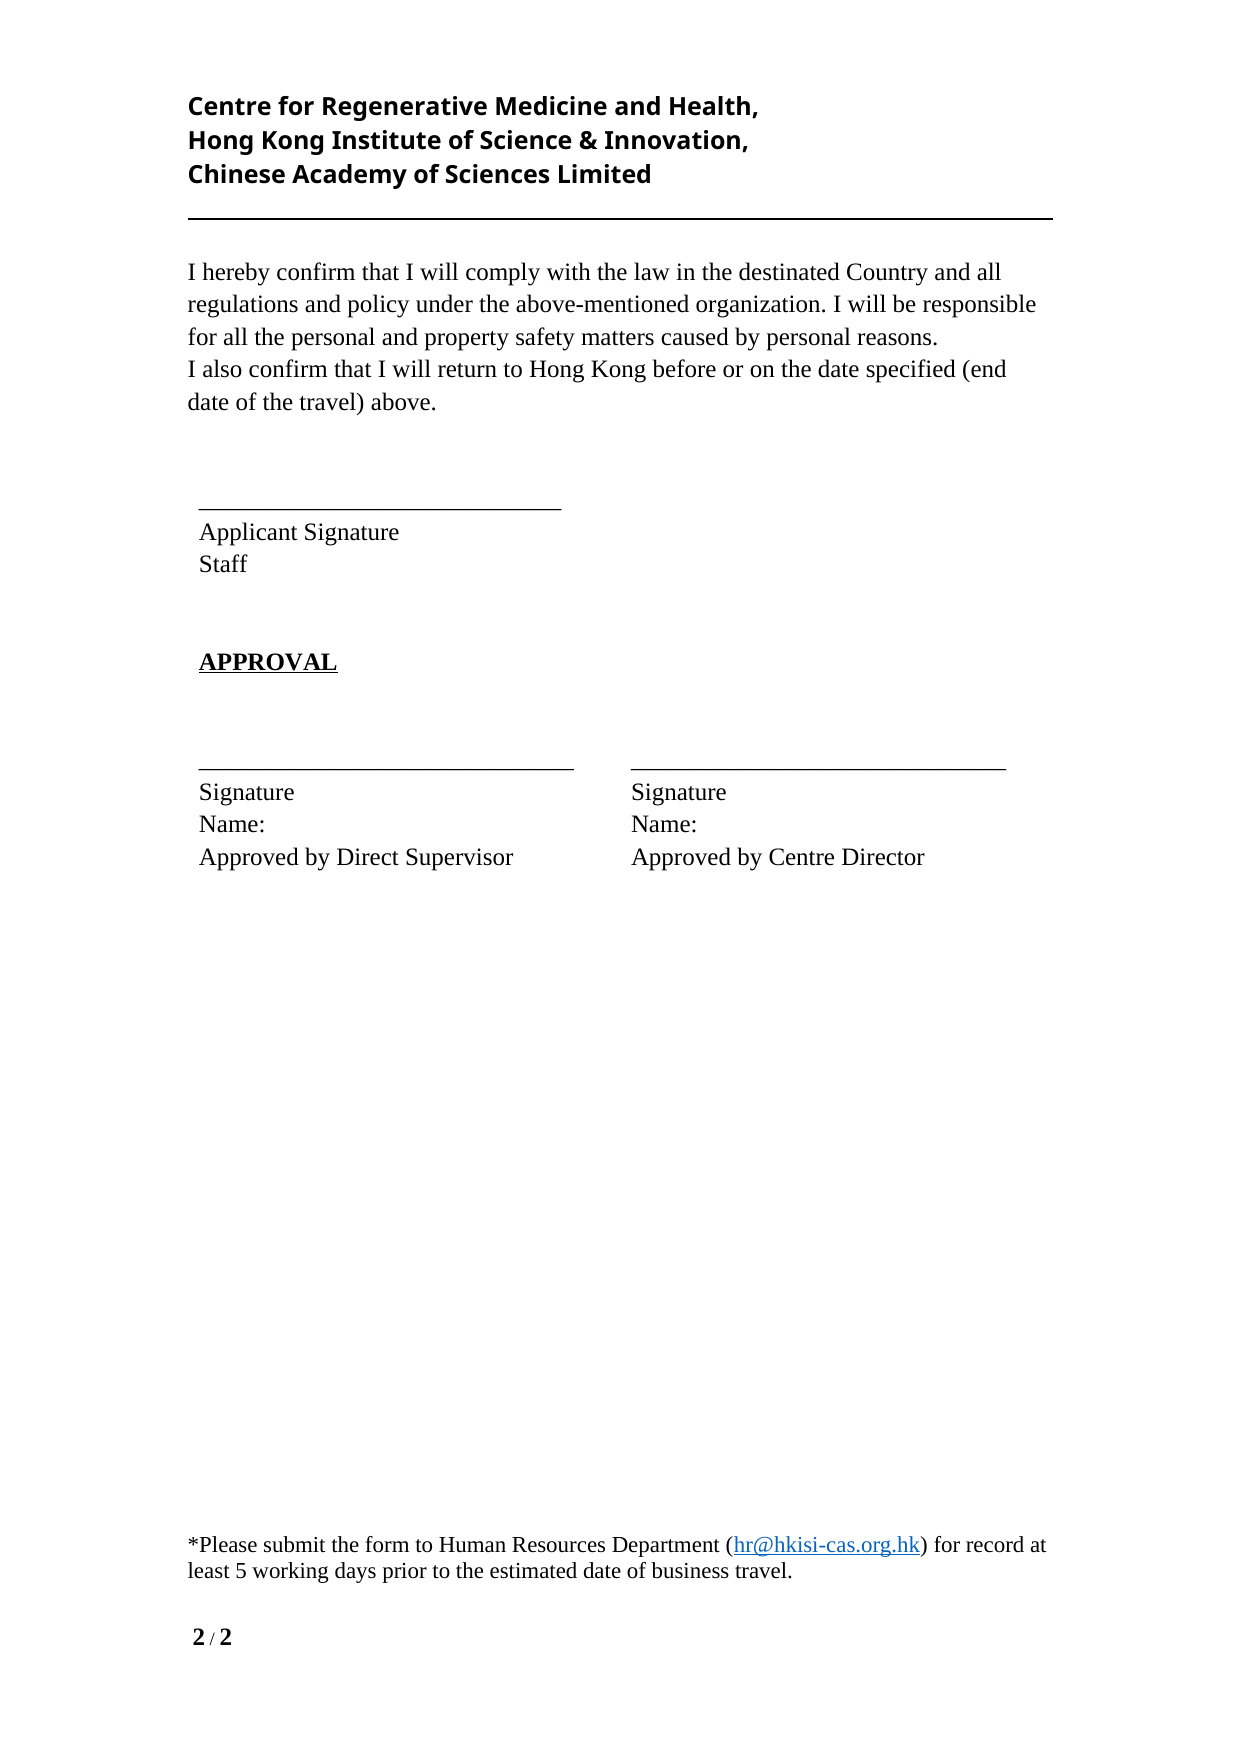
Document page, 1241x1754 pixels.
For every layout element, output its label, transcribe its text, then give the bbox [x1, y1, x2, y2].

table_header ______________________________ Signature Name: Approved by Centre Director [620, 482, 1052, 872]
text I hereby confirm that I will comply with the law in the destinated Country and all regulations and policy under the above-mentioned organization. I will be responsible for all the personal and property safety matters caused by personal reasons. I also confirm that I will return to Hong Kong before or on the date specified (end date of the travel) above. [187, 255, 1053, 417]
text *Please submit the form to Human Resources Department (hr@hkisi-cas.org.hk) for record at least 5 working days prior to the estimated date of business travel. [187, 898, 1053, 1584]
table_header _____________________________ Applicant Signature Staff APPROVAL ______________________________ Signature Name: Approved by Direct Supervisor [188, 482, 619, 872]
